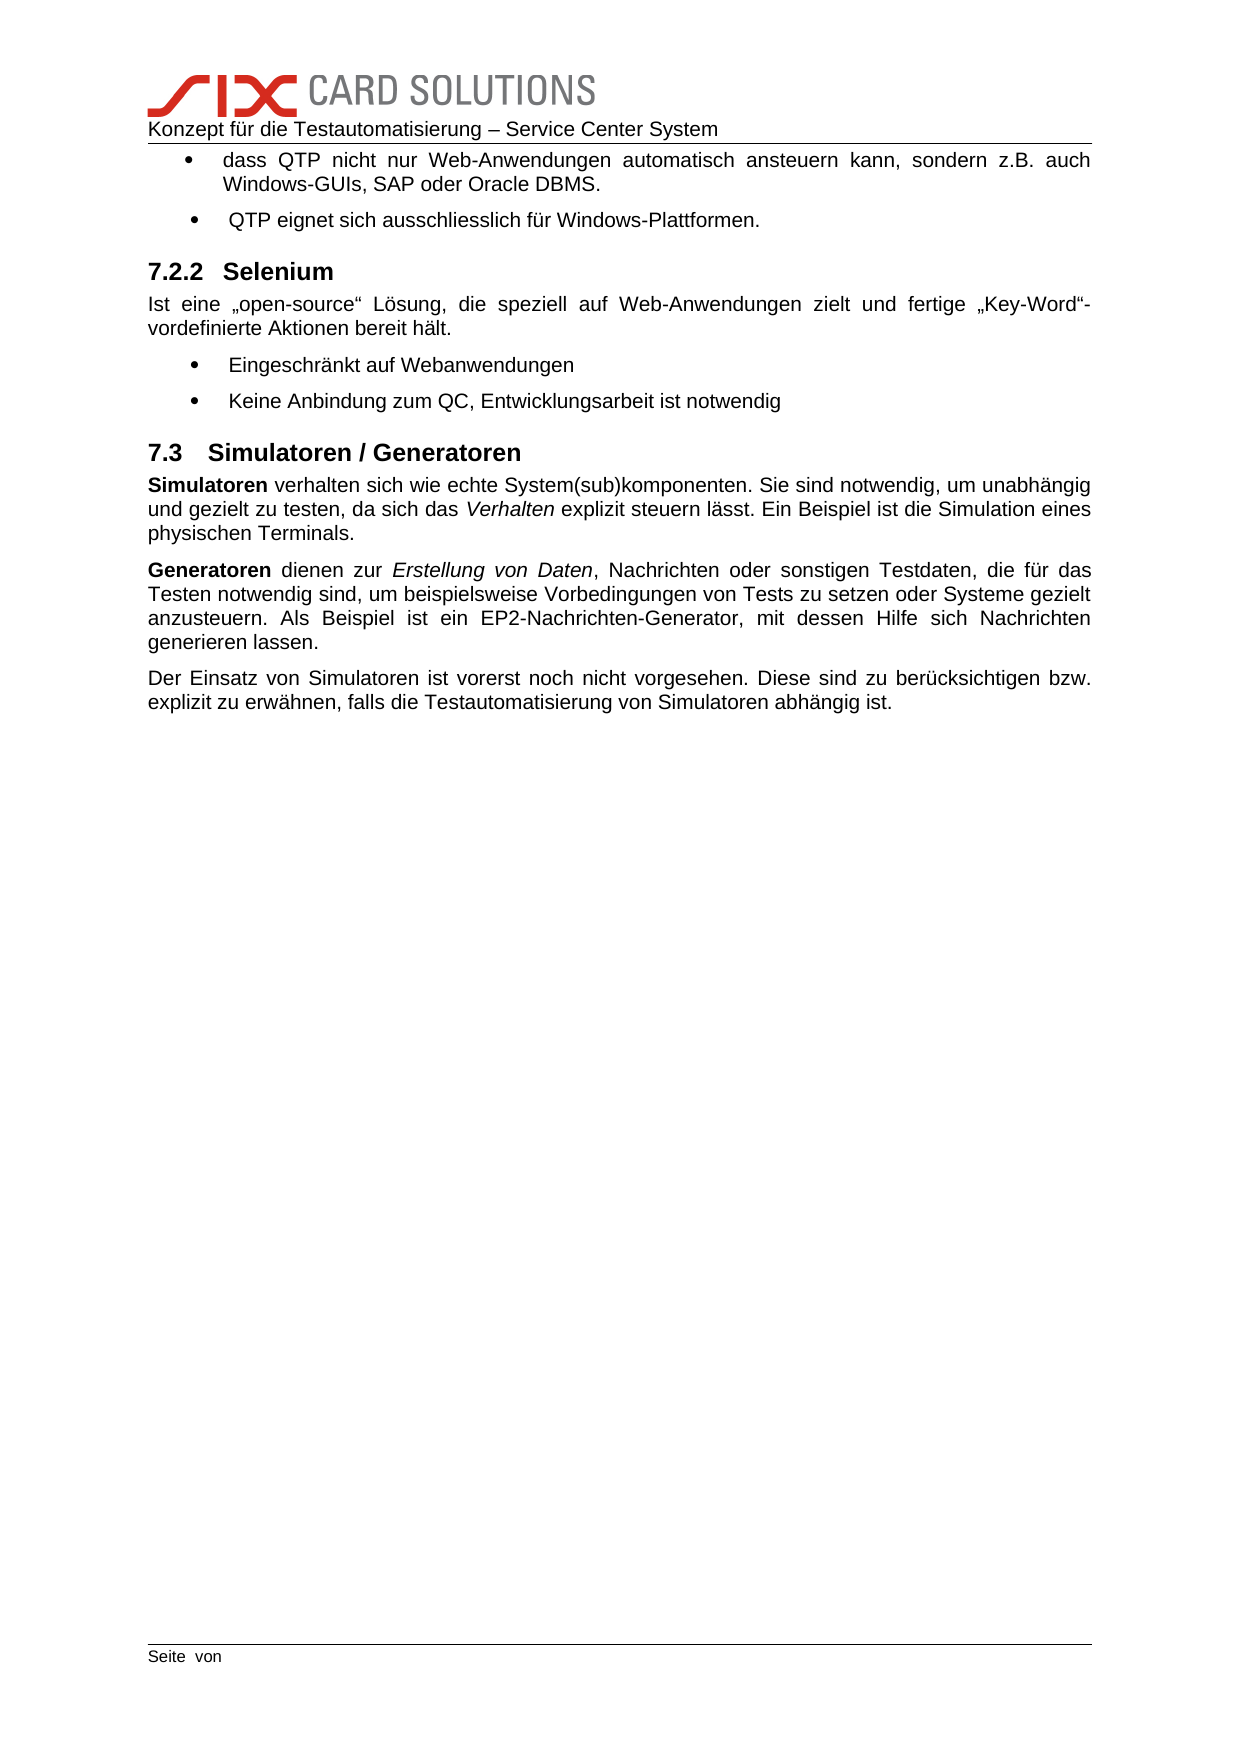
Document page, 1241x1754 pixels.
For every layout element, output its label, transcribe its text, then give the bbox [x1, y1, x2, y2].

text Der Einsatz von Simulatoren ist vorerst noch nicht vorgesehen. Diese sind zu berücksichtigen bzw. explizit zu erwähnen, falls die Testautomatisierung von Simulatoren abhängig ist. [148, 666, 1092, 714]
list QTP eignet sich ausschliesslich für Windows-Plattformen. [191, 208, 1092, 232]
text Generatoren dienen zur Erstellung von Daten, Nachrichten oder sonstigen Testdaten, die für das Testen notwendig sind, um beispielsweise Vorbedingungen von Tests zu setzen oder Systeme gezielt anzusteuern. Als Beispiel ist ein EP2-Nachrichten-Generator, mit dessen Hilfe sich Nachrichten generieren lassen. [148, 558, 1092, 653]
picture [147, 75, 595, 117]
list dass QTP nicht nur Web-Anwendungen automatisch ansteuern kann, sondern z.B. auch Windows-GUIs, SAP oder Oracle DBMS. [185, 148, 1092, 196]
subtitle Simulatoren / Generatoren [148, 438, 1092, 467]
subtitle Selenium [148, 257, 1092, 286]
text Ist eine „open-source“ Lösung, die speziell auf Web-Anwendungen zielt und fertige „Key-Word“-vordefinierte Aktionen bereit hält. [148, 292, 1092, 340]
list Eingeschränkt auf Webanwendungen [191, 353, 1092, 377]
list Keine Anbindung zum QC, Entwicklungsarbeit ist notwendig [191, 389, 1092, 413]
text Simulatoren verhalten sich wie echte System(sub)komponenten. Sie sind notwendig, um unabhängig und gezielt zu testen, da sich das Verhalten explizit steuern lässt. Ein Beispiel ist die Simulation eines physischen Terminals. [148, 473, 1092, 545]
